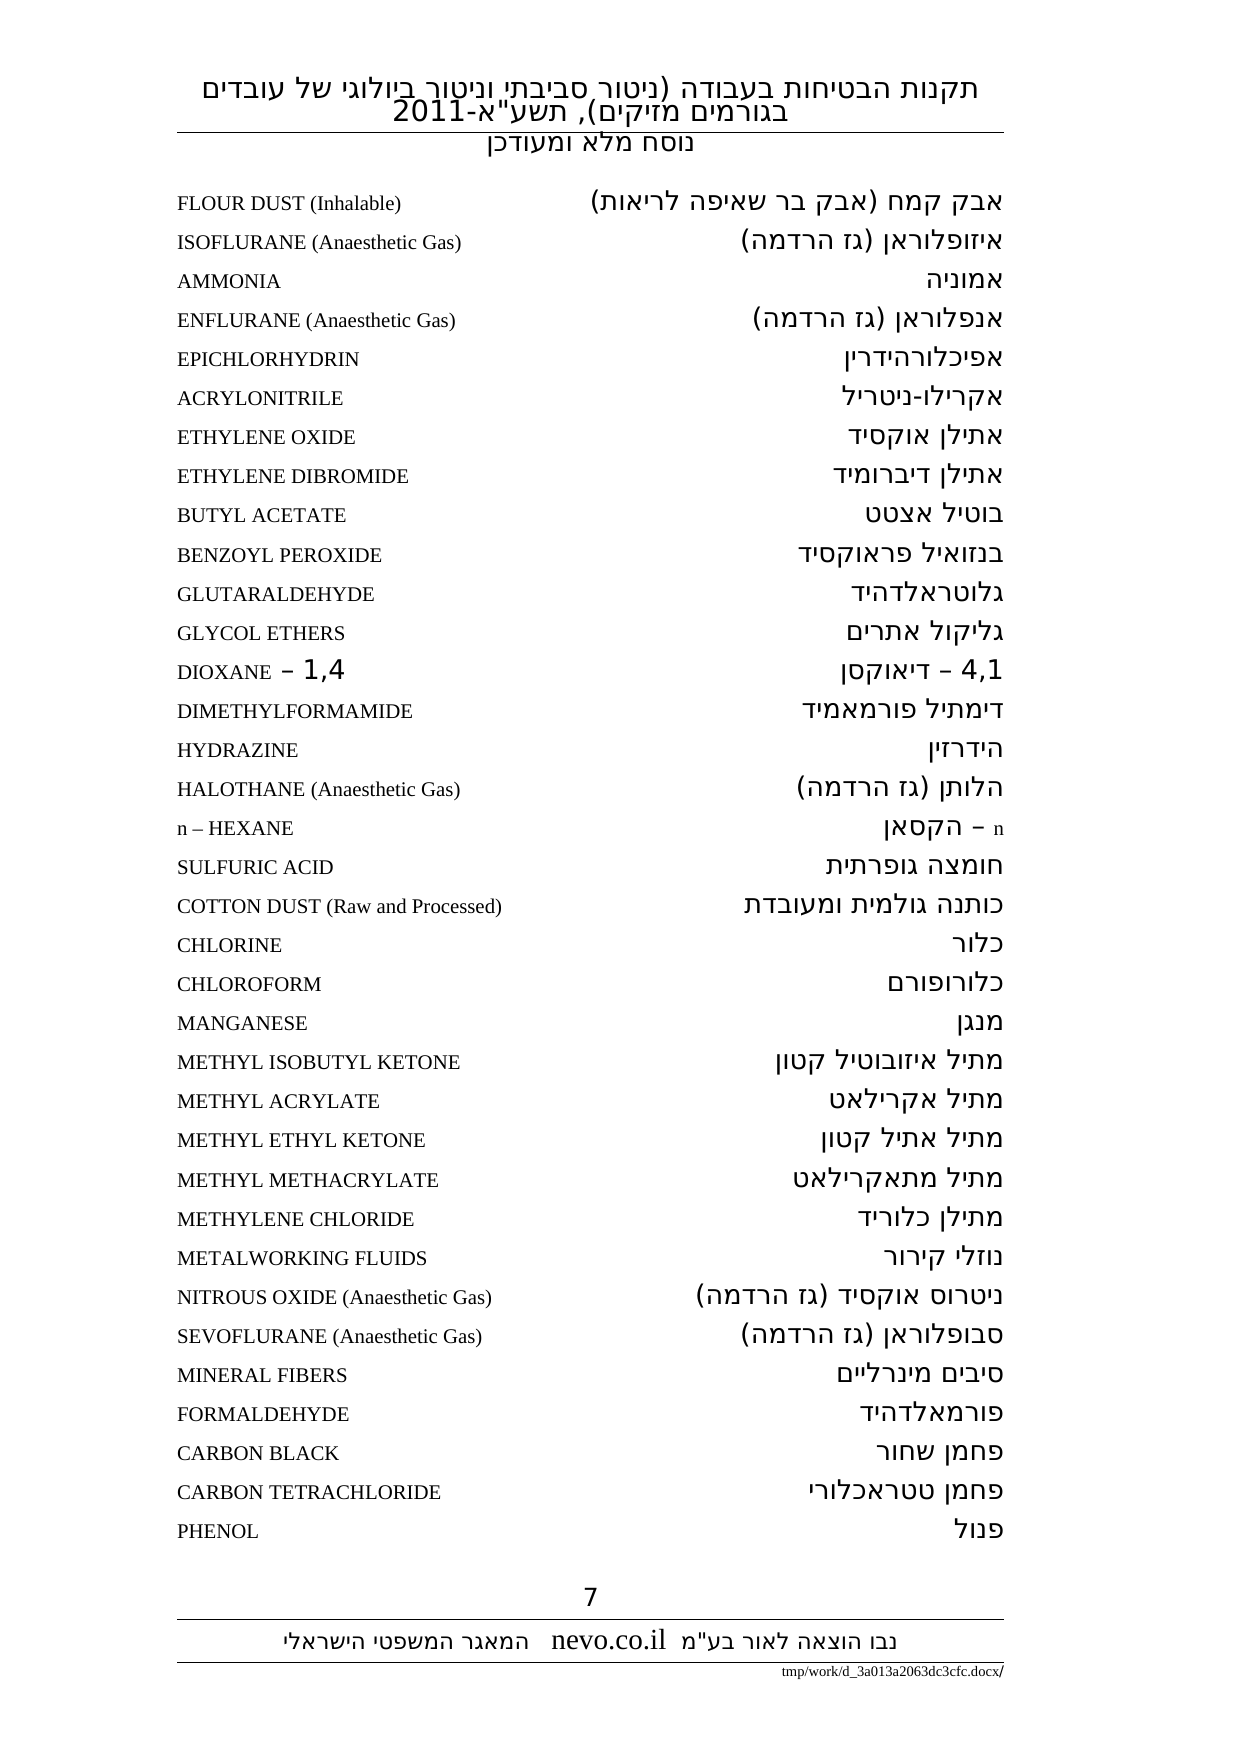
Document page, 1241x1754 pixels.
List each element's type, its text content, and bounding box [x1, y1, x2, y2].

text אבק קמח (אבק בר שאיפה לריאות) FLOUR DUST (Inhalable) [177, 185, 1004, 217]
text פנול PHENOL [177, 1513, 1004, 1545]
text הידרזין HYDRAZINE [177, 732, 1004, 764]
text נוזלי קירור METALWORKING FLUIDS [177, 1240, 1004, 1272]
text מתיל איזובוטיל קטון METHYL ISOBUTYL KETONE [177, 1045, 1004, 1076]
text כותנה גולמית ומעובדת COTTON DUST (Raw and Processed) [177, 888, 1004, 920]
text מנגן MANGANESE [177, 1006, 1004, 1037]
text בוטיל אצטט BUTYL ACETATE [177, 498, 1004, 529]
text פחמן שחור CARBON BLACK [177, 1435, 1004, 1467]
text דימתיל פורמאמיד DIMETHYLFORMAMIDE [177, 693, 1004, 725]
text כלור CHLORINE [177, 927, 1004, 959]
text אתילן אוקסיד ETHYLENE OXIDE [177, 420, 1004, 451]
text גלוטראלדהיד GLUTARALDEHYDE [177, 576, 1004, 607]
text אנפלוראן (גז הרדמה) ENFLURANE (Anaesthetic Gas) [177, 302, 1004, 334]
text בנזואיל פראוקסיד BENZOYL PEROXIDE [177, 537, 1004, 568]
text סיבים מינרליים MINERAL FIBERS [177, 1357, 1004, 1389]
text סבופלוראן (גז הרדמה) SEVOFLURANE (Anaesthetic Gas) [177, 1318, 1004, 1350]
text אפיכלורהידרין EPICHLORHYDRIN [177, 342, 1004, 373]
text אתילן דיברומיד ETHYLENE DIBROMIDE [177, 459, 1004, 490]
text מתיל אתיל קטון METHYL ETHYL KETONE [177, 1123, 1004, 1154]
text n – הקסאן n – HEXANE [177, 810, 1004, 842]
text כלורופורם CHLOROFORM [177, 967, 1004, 998]
text אמוניה AMMONIA [177, 263, 1004, 295]
text מתיל אקרילאט METHYL ACRYLATE [177, 1084, 1004, 1115]
text חומצה גופרתית SULFURIC ACID [177, 849, 1004, 881]
text איזופלוראן (גז הרדמה) ISOFLURANE (Anaesthetic Gas) [177, 224, 1004, 256]
text גליקול אתרים GLYCOL ETHERS [177, 615, 1004, 647]
text מתילן כלוריד METHYLENE CHLORIDE [177, 1201, 1004, 1232]
text מתיל מתאקרילאט METHYL METHACRYLATE [177, 1162, 1004, 1193]
text הלותן (גז הרדמה) HALOTHANE (Anaesthetic Gas) [177, 771, 1004, 803]
text פורמאלדהיד FORMALDEHYDE [177, 1396, 1004, 1428]
text פחמן טטראכלורי CARBON TETRACHLORIDE [177, 1474, 1004, 1506]
text אקרילו-ניטריל ACRYLONITRILE [177, 381, 1004, 412]
text 4,1 – דיאוקסן 1,4 – DIOXANE [177, 654, 1004, 686]
text ניטרוס אוקסיד (גז הרדמה) NITROUS OXIDE (Anaesthetic Gas) [177, 1279, 1004, 1311]
